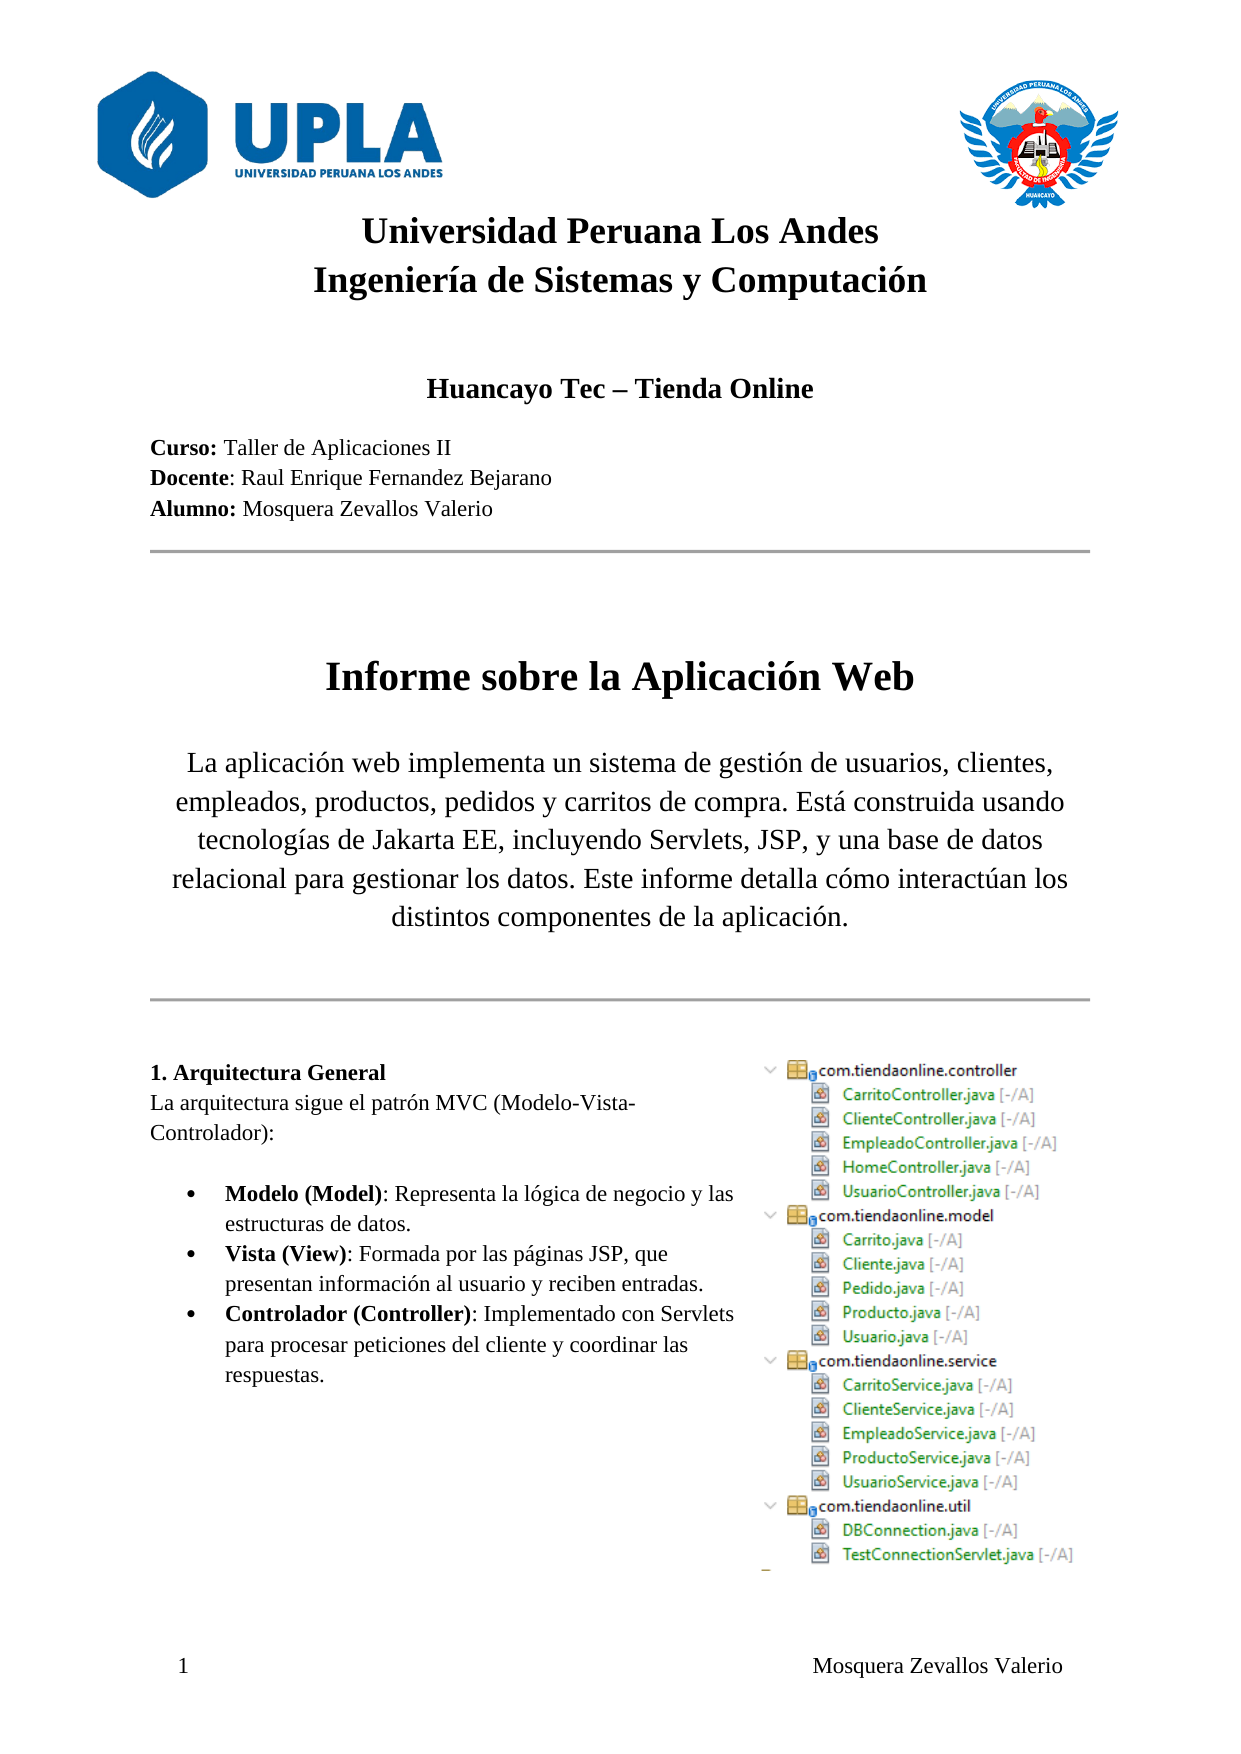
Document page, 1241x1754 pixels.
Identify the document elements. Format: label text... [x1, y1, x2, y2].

text Universidad Peruana Los Andes Ingeniería de Sistemas y Computación [150, 208, 1090, 301]
text 1. Arquitectura General [150, 1059, 1090, 1085]
picture [931, 38, 1146, 253]
text Curso: Taller de Aplicaciones II Docente: Raul Enrique Fernandez Bejarano Alumno: Mosquera Zevallos Valerio [150, 434, 1090, 521]
text Huancayo Tec – Tienda Online [150, 332, 1090, 404]
text La aplicación web implementa un sistema de gestión de usuarios, clientes, empleados, productos, pedidos y carritos de compra. Está construida usando tecnologías de Jakarta EE, incluyendo Servlets, JSP, y una base de datos relacional para gestionar los datos. Este informe detalla cómo interactúan los distintos componentes de la aplicación. [150, 745, 1090, 933]
picture [755, 1060, 1091, 1570]
list Vista (View): Formada por las páginas JSP, que presentan información al usuario y reciben entradas. [187, 1240, 755, 1297]
picture [95, 67, 452, 204]
text Informe sobre la Aplicación Web [150, 652, 1090, 699]
text La arquitectura sigue el patrón MVC (Modelo-Vista-Controlador): [150, 1089, 755, 1146]
list Controlador (Controller): Implementado con Servlets para procesar peticiones del cliente y coordinar las respuestas. [187, 1300, 755, 1387]
list Modelo (Model): Representa la lógica de negocio y las estructuras de datos. [187, 1179, 755, 1236]
